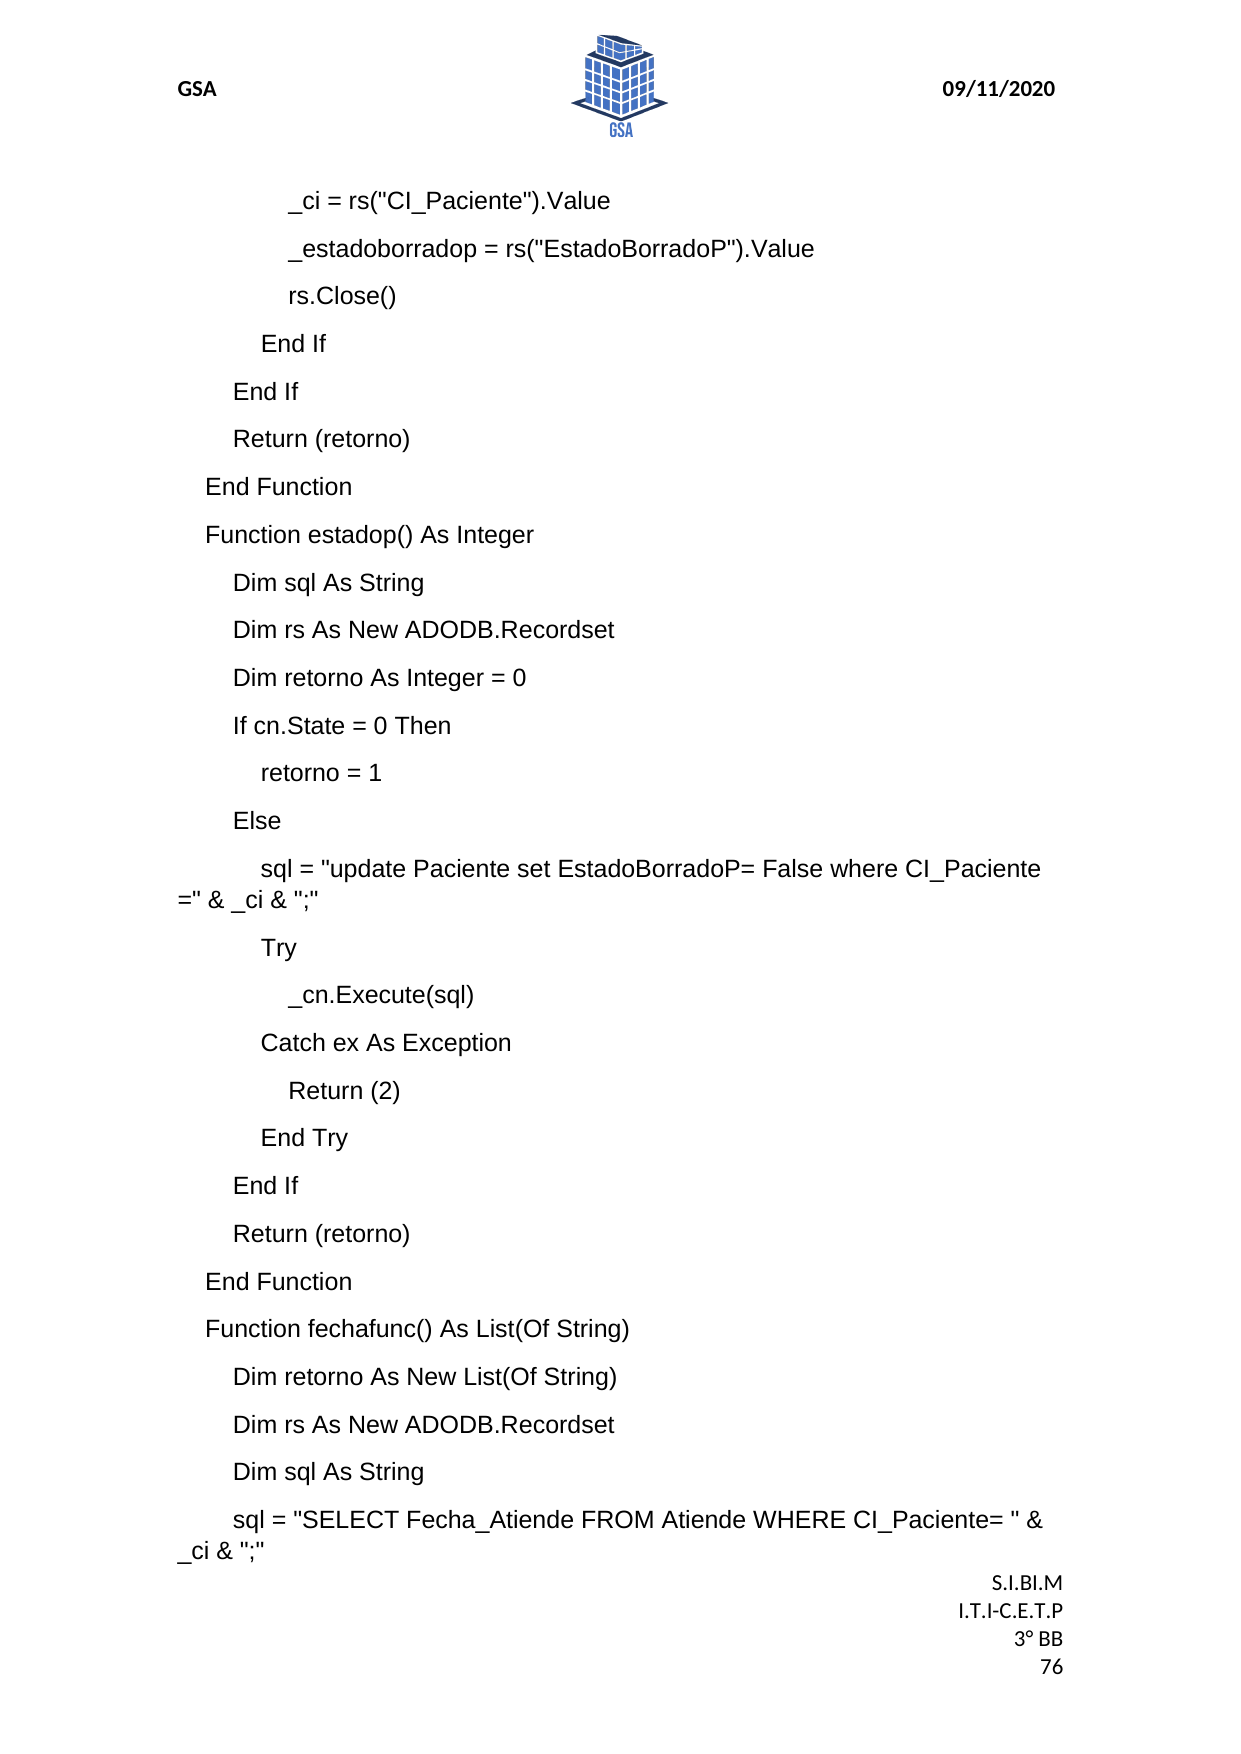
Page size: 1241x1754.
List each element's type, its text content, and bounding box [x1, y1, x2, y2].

text Function estadop() As Integer [177, 520, 1063, 548]
text End Function [177, 472, 1063, 501]
text Function fechafunc() As List(Of String) [177, 1314, 1063, 1343]
text Dim rs As New ADODB.Recordset [177, 1409, 1063, 1438]
text Dim retorno As Integer = 0 [177, 663, 1063, 692]
text sql = "update Paciente set EstadoBorradoP= False where CI_Paciente =" & _ci & ";" [177, 854, 1063, 913]
text End Try [177, 1123, 1063, 1152]
text End If [177, 377, 1063, 405]
text Return (2) [177, 1076, 1063, 1104]
text End If [177, 329, 1063, 358]
text Return (retorno) [177, 424, 1063, 453]
text sql = "SELECT Fecha_Atiende FROM Atiende WHERE CI_Paciente= " & _ci & ";" [177, 1505, 1063, 1565]
text Return (retorno) [177, 1219, 1063, 1247]
text Dim sql As String [177, 1457, 1063, 1486]
text End Function [177, 1266, 1063, 1295]
text If cn.State = 0 Then [177, 711, 1063, 739]
picture [568, 34, 672, 138]
text retorno = 1 [177, 758, 1063, 787]
text rs.Close() [177, 281, 1063, 310]
text Dim sql As String [177, 567, 1063, 596]
text Try [177, 932, 1063, 961]
text _estadoborradop = rs("EstadoBorradoP").Value [177, 233, 1063, 262]
text Dim retorno As New List(Of String) [177, 1362, 1063, 1391]
text _cn.Execute(sql) [177, 980, 1063, 1009]
text End If [177, 1171, 1063, 1200]
text _ci = rs("CI_Paciente").Value [177, 186, 1063, 214]
text Dim rs As New ADODB.Recordset [177, 615, 1063, 644]
text Else [177, 806, 1063, 835]
text Catch ex As Exception [177, 1028, 1063, 1057]
